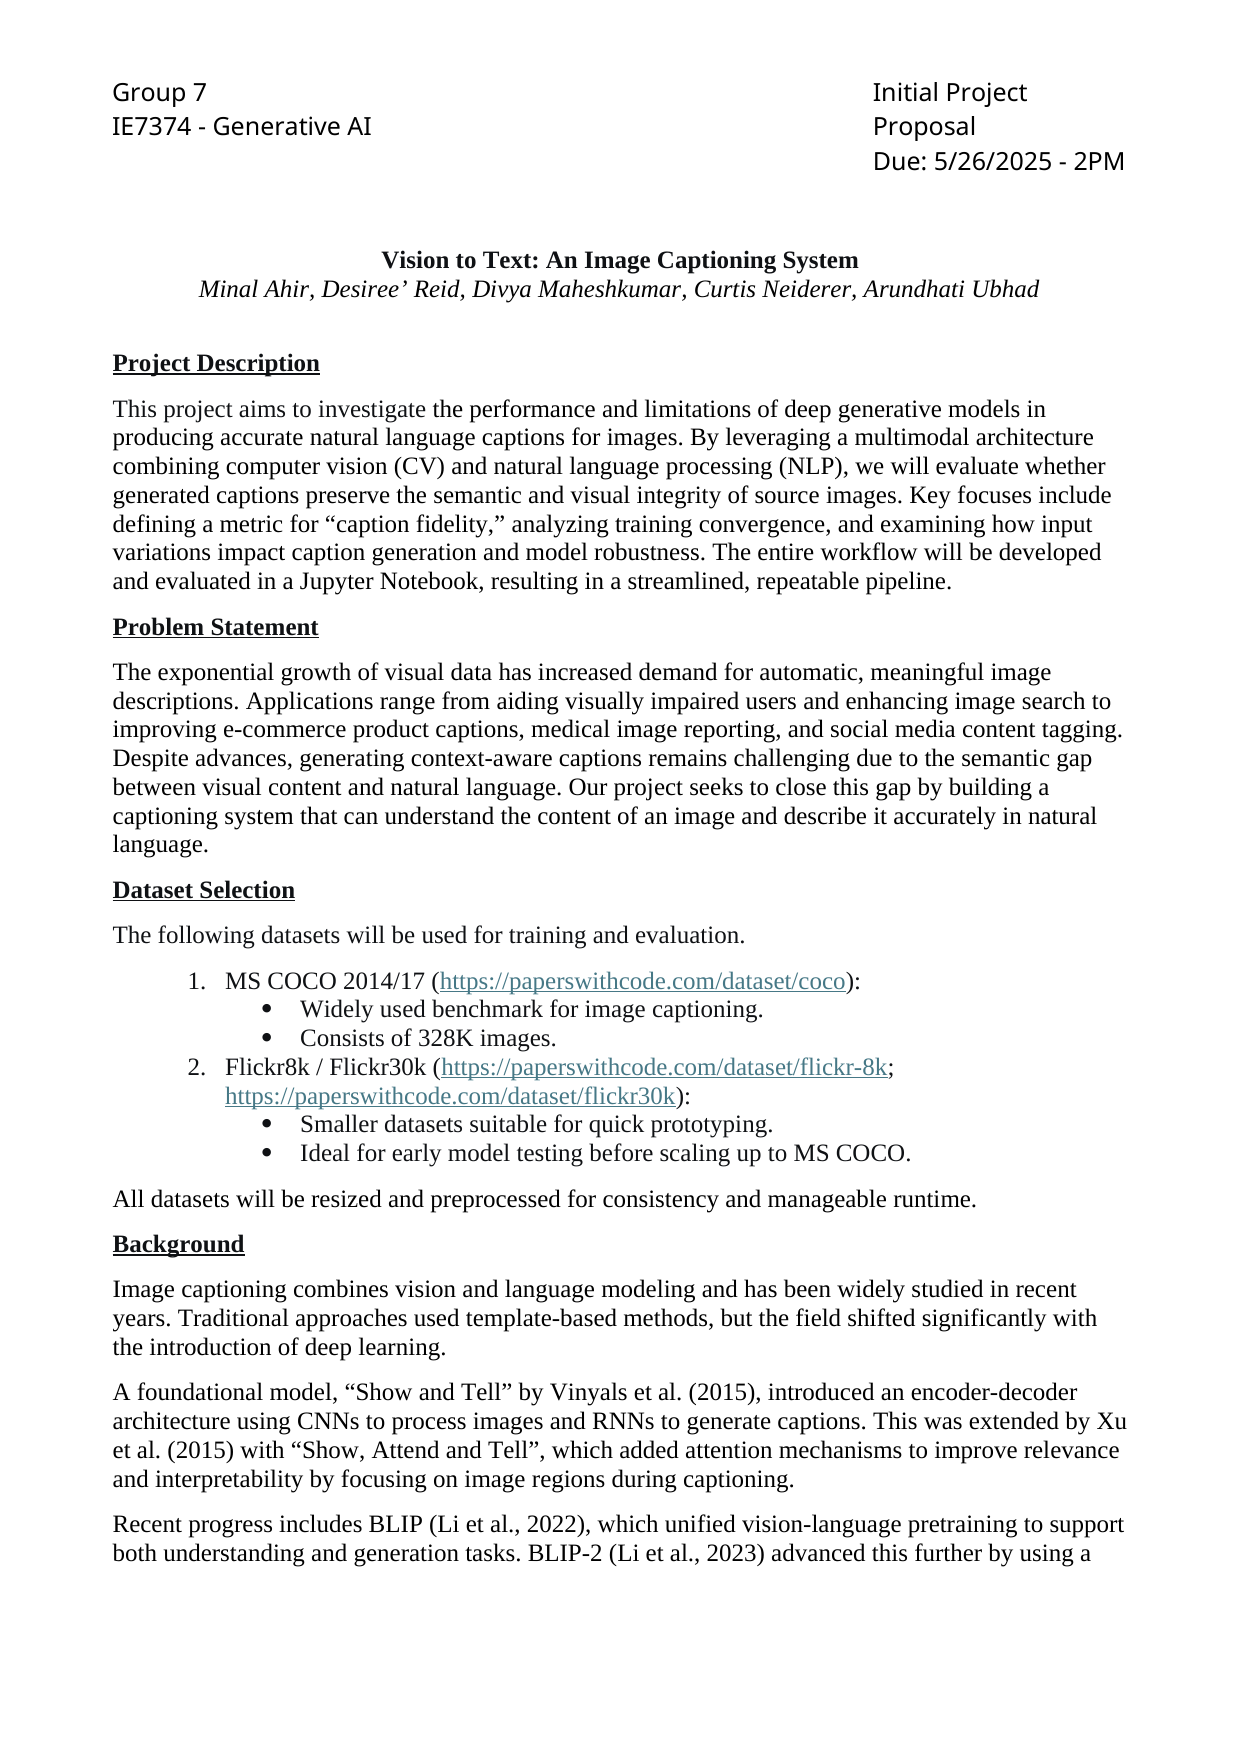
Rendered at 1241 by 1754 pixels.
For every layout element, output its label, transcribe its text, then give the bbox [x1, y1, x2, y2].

list Consists of 328K images. [262, 1023, 1128, 1052]
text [112, 1509, 1128, 1567]
text The following datasets will be used for training and evaluation. [112, 920, 1128, 949]
list Widely used benchmark for image captioning. [262, 994, 1128, 1023]
text This project aims to investigate the performance and limitations of deep generative models in producing accurate natural language captions for images. By leveraging a multimodal architecture combining computer vision (CV) and natural language processing (NLP), we will evaluate whether generated captions preserve the semantic and visual integrity of source images. Key focuses include defining a metric for “caption fidelity,” analyzing training convergence, and examining how input variations impact caption generation and model robustness. The entire workflow will be developed and evaluated in a Jupyter Notebook, resulting in a streamlined, repeatable pipeline. [112, 394, 1128, 595]
list Ideal for early model testing before scaling up to MS COCO. [262, 1138, 1128, 1167]
text Image captioning combines vision and language modeling and has been widely studied in recent years. Traditional approaches used template-based methods, but the field shifted significantly with the introduction of deep learning. [112, 1274, 1128, 1361]
subtitle Vision to Text: An Image Captioning System [112, 245, 1128, 274]
list MS COCO 2014/17 (https://paperswithcode.com/dataset/coco): [187, 966, 1128, 994]
list Smaller datasets suitable for quick prototyping. [262, 1109, 1128, 1138]
text The exponential growth of visual data has increased demand for automatic, meaningful image descriptions. Applications range from aiding visually impaired users and enhancing image search to improving e-commerce product captions, medical image reporting, and social media content tagging. Despite advances, generating context-aware captions remains challenging due to the semantic gap between visual content and natural language. Our project seeks to close this gap by building a captioning system that can understand the content of an image and describe it accurately in natural language. [112, 657, 1128, 858]
list Flickr8k / Flickr30k (https://paperswithcode.com/dataset/flickr-8k; https://paperswithcode.com/dataset/flickr30k): [187, 1052, 1128, 1109]
text Background [112, 1229, 1128, 1258]
text All datasets will be resized and preprocessed for consistency and manageable runtime. [112, 1184, 1128, 1212]
text A foundational model, “Show and Tell” by Vinyals et al. (2015), introduced an encoder-decoder architecture using CNNs to process images and RNNs to generate captions. This was extended by Xu et al. (2015) with “Show, Attend and Tell”, which added attention mechanisms to improve relevance and interpretability by focusing on image regions during captioning. [112, 1377, 1128, 1492]
text Project Description [112, 348, 1128, 377]
text Minal Ahir, Desiree’ Reid, Divya Maheshkumar, Curtis Neiderer, Arundhati Ubhad [112, 274, 1128, 303]
text Problem Statement [112, 612, 1128, 640]
text Dataset Selection [112, 875, 1128, 904]
